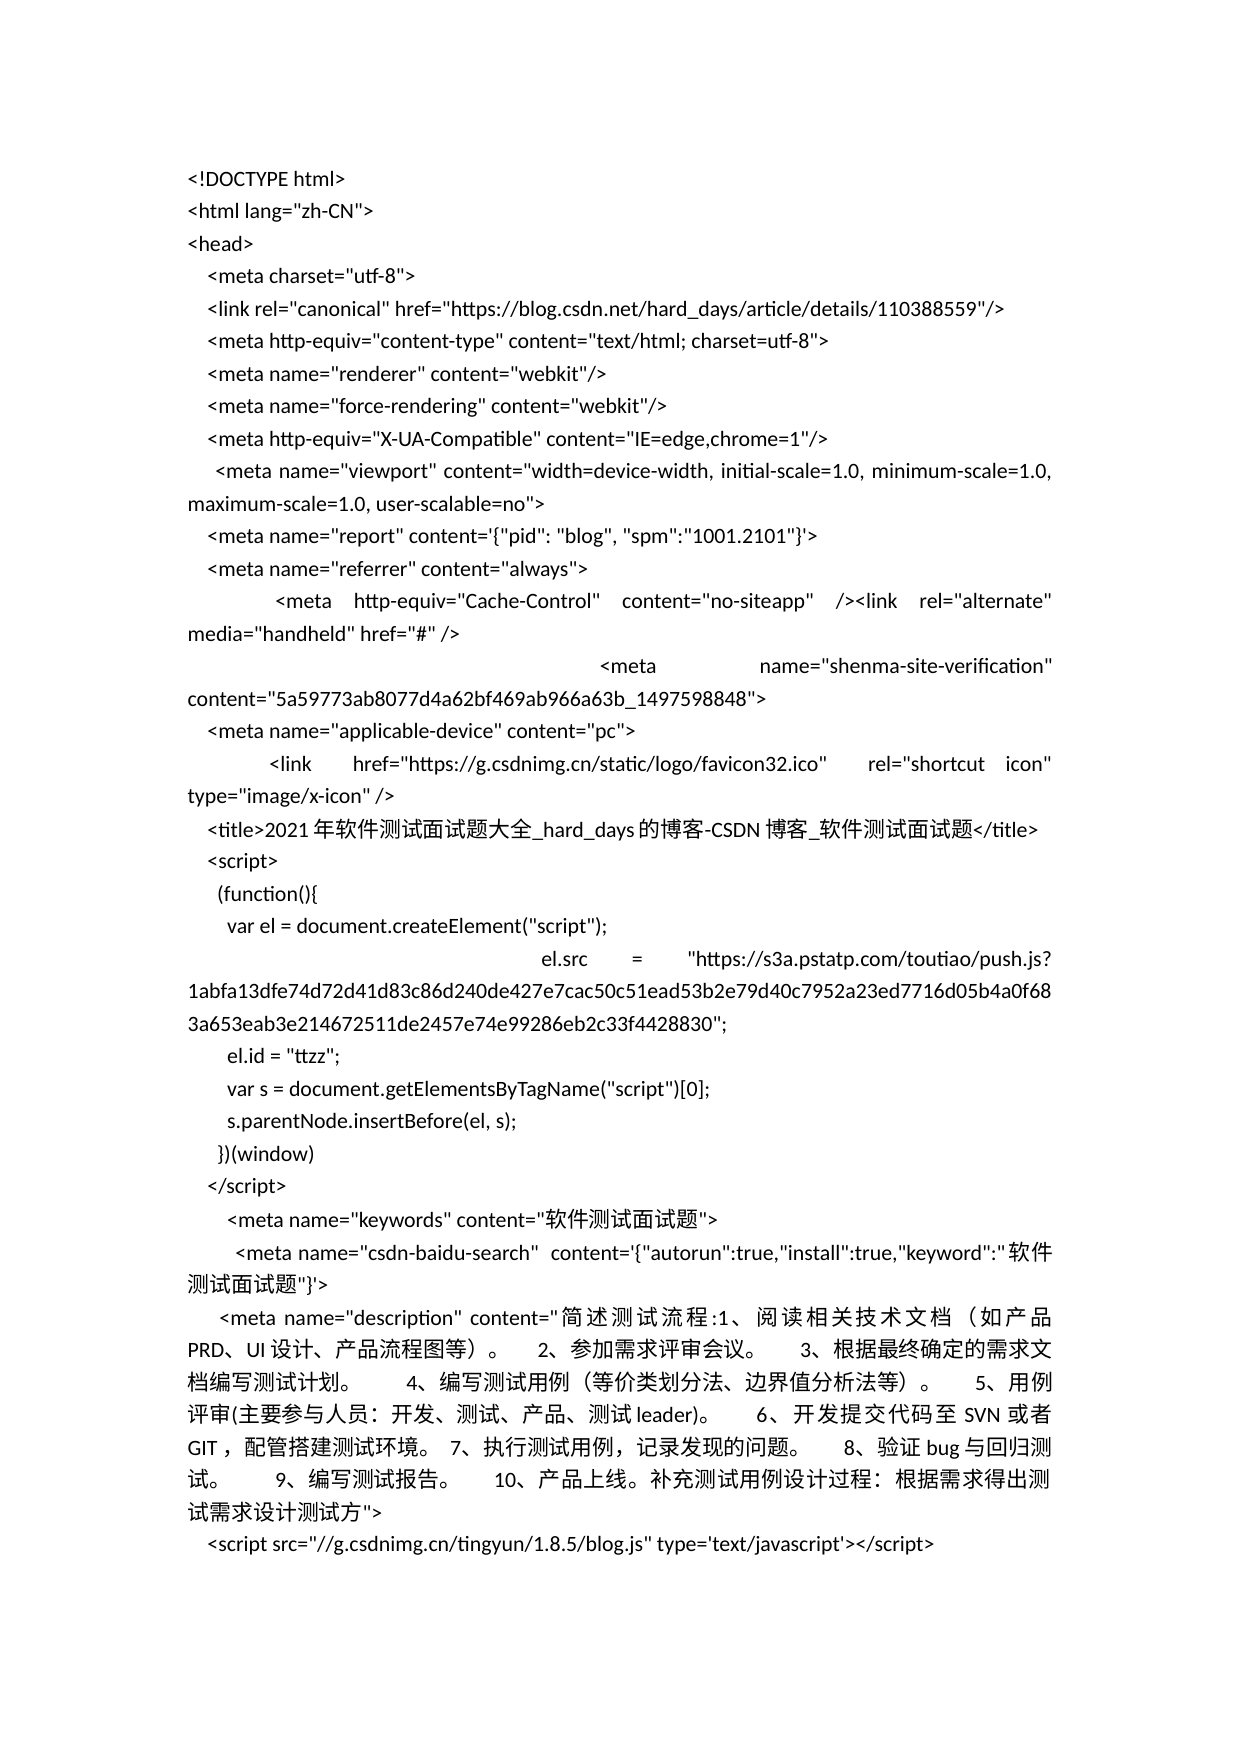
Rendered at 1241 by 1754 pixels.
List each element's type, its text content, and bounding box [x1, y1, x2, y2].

text <script> [187, 844, 1053, 877]
text <meta name="applicable-device" content="pc"> [187, 714, 1053, 747]
text el.id = "ttzz"; [187, 1039, 1053, 1072]
text <meta name="renderer" content="webkit"/> [187, 357, 1053, 389]
text <meta name="description" content="简述测试流程:1、阅读相关技术文档（如产品PRD、UI设计、产品流程图等）。 2、参加需求评审会议。 3、根据最终确定的需求文档编写测试计划。 4、编写测试用例（等价类划分法、边界值分析法等）。 5、用例评审(主要参与人员：开发、测试、产品、测试leader)。 6、开发提交代码至SVN或者GIT ，配管搭建测试环境。 7、执行测试用例，记录发现的问题。 8、验证bug与回归测试。 9、编写测试报告。 10、产品上线。补充测试用例设计过程：根据需求得出测试需求设计测试方"> [187, 1299, 1053, 1527]
text <link rel="canonical" href="https://blog.csdn.net/hard_days/article/details/110388559"/> [187, 292, 1053, 324]
text <meta name="shenma-site-verification" content="5a59773ab8077d4a62bf469ab966a63b_1497598848"> [187, 649, 1053, 714]
text <meta name="report" content='{"pid": "blog", "spm":"1001.2101"}'> [187, 519, 1053, 552]
text <meta name="force-rendering" content="webkit"/> [187, 389, 1053, 422]
text })(window) [187, 1137, 1053, 1169]
text <meta name="csdn-baidu-search" content='{"autorun":true,"install":true,"keyword":"软件测试面试题"}'> [187, 1234, 1053, 1299]
text <script src="//g.csdnimg.cn/tingyun/1.8.5/blog.js" type='text/javascript'></script> [187, 1527, 1053, 1559]
text <meta charset="utf-8"> [187, 259, 1053, 292]
text <meta name="keywords" content="软件测试面试题"> [187, 1202, 1053, 1234]
text <meta http-equiv="content-type" content="text/html; charset=utf-8"> [187, 324, 1053, 357]
text <link href="https://g.csdnimg.cn/static/logo/favicon32.ico" rel="shortcut icon" type="image/x-icon" /> [187, 747, 1053, 812]
text <meta name="viewport" content="width=device-width, initial-scale=1.0, minimum-scale=1.0, maximum-scale=1.0, user-scalable=no"> [187, 454, 1053, 519]
text <head> [187, 227, 1053, 259]
text var el = document.createElement("script"); [187, 909, 1053, 942]
text var s = document.getElementsByTagName("script")[0]; [187, 1072, 1053, 1104]
text <meta http-equiv="X-UA-Compatible" content="IE=edge,chrome=1"/> [187, 422, 1053, 454]
text (function(){ [187, 877, 1053, 909]
text s.parentNode.insertBefore(el, s); [187, 1104, 1053, 1137]
text <title>2021年软件测试面试题大全_hard_days的博客-CSDN博客_软件测试面试题</title> [187, 812, 1053, 844]
text <html lang="zh-CN"> [187, 194, 1053, 227]
text el.src = "https://s3a.pstatp.com/toutiao/push.js?1abfa13dfe74d72d41d83c86d240de427e7cac50c51ead53b2e79d40c7952a23ed7716d05b4a0f683a653eab3e214672511de2457e74e99286eb2c33f4428830"; [187, 942, 1053, 1039]
text <!DOCTYPE html> [187, 162, 1053, 194]
text <meta http-equiv="Cache-Control" content="no-siteapp" /><link rel="alternate" media="handheld" href="#" /> [187, 584, 1053, 649]
text </script> [187, 1169, 1053, 1202]
text <meta name="referrer" content="always"> [187, 552, 1053, 584]
